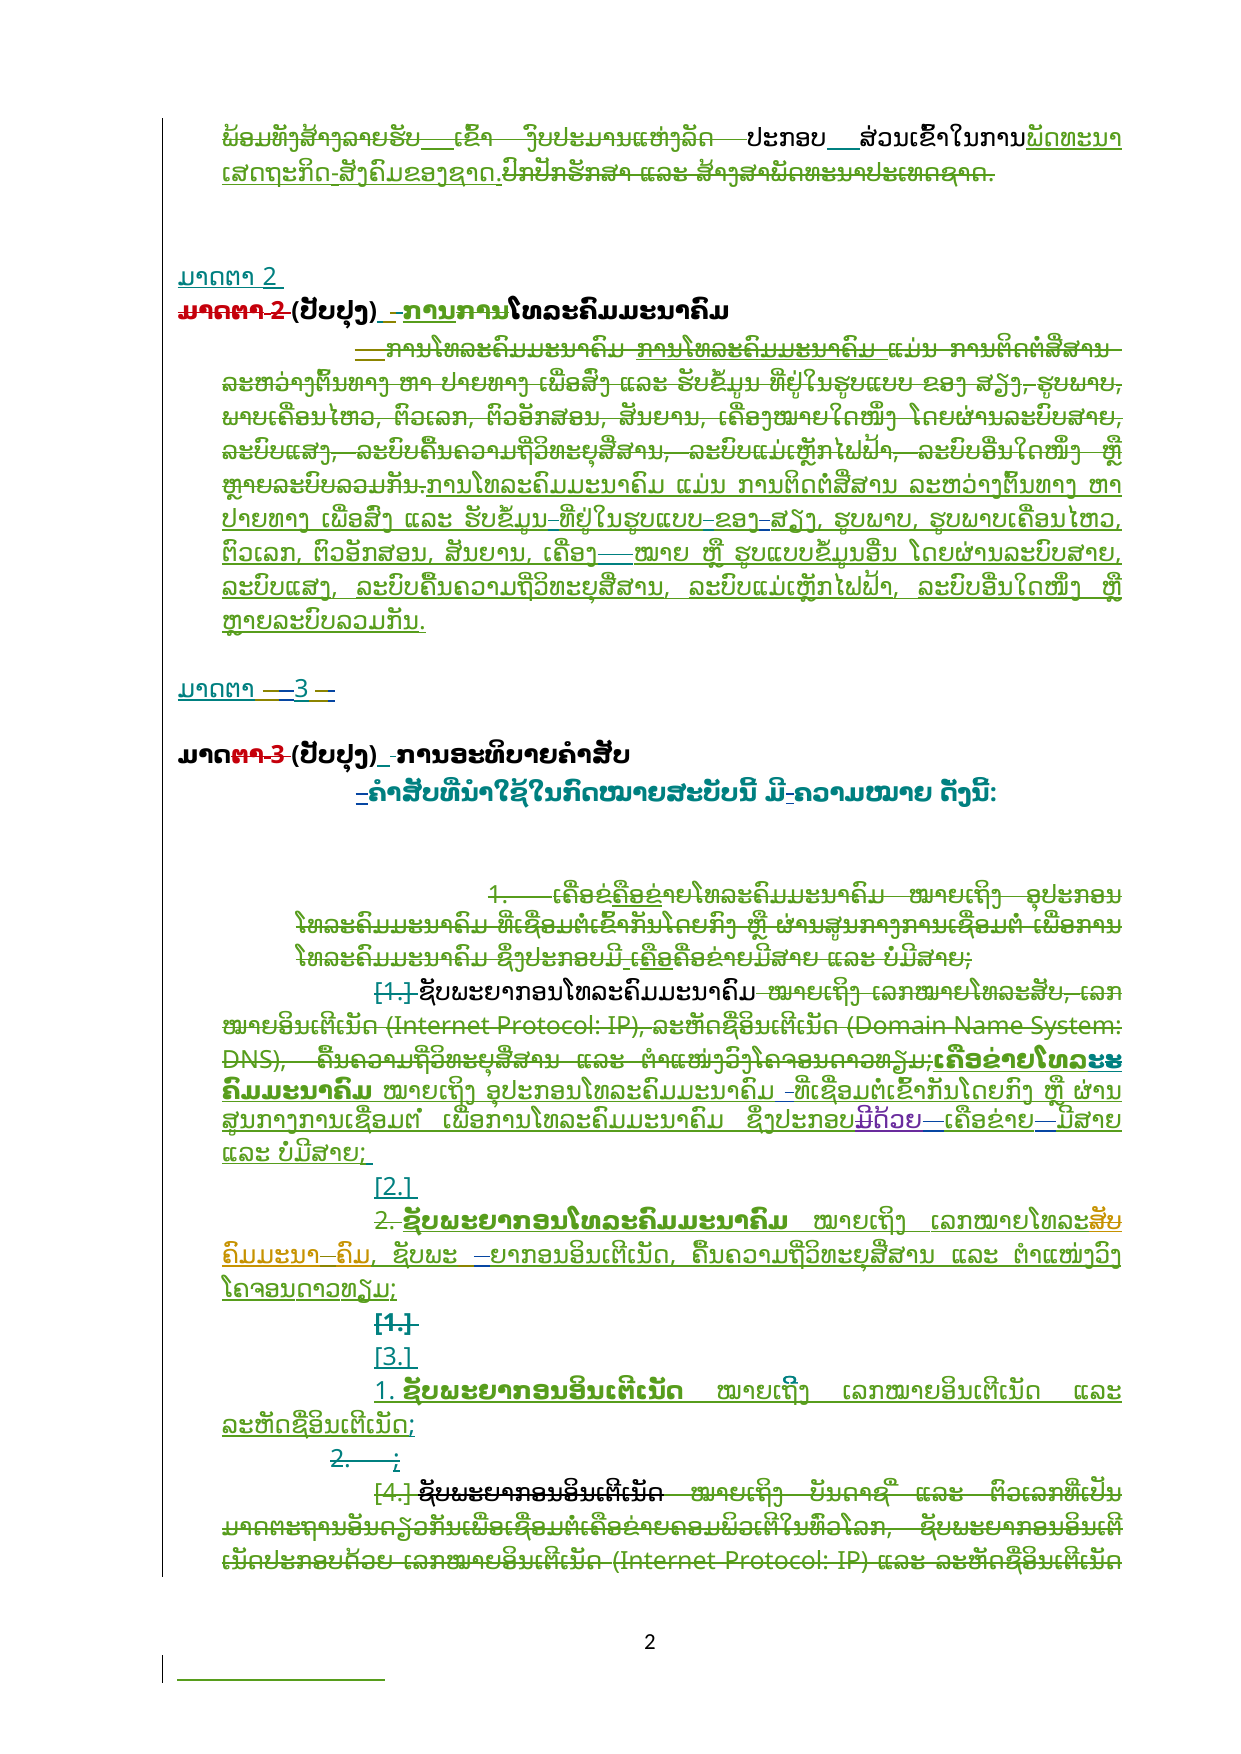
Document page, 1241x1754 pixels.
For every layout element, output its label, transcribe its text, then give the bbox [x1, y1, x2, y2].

subtitle (ປັບປຸງ)ໂທລະຄົມມະນາຄົມ [177, 292, 1122, 330]
list ຄໍາ​ສັບ​ທີ່​ນຳ​ໃຊ້​ໃນ​ກົດໝາຍສະບັບ​ນີ້ ມີ​ຄວາມໝາຍ ດັ່ງນີ້: [177, 774, 1122, 808]
subtitle (ປັບປຸງ)ການ​ອະທິບາຍ​ຄຳ​ສັບ [177, 736, 1122, 774]
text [222, 118, 1122, 189]
